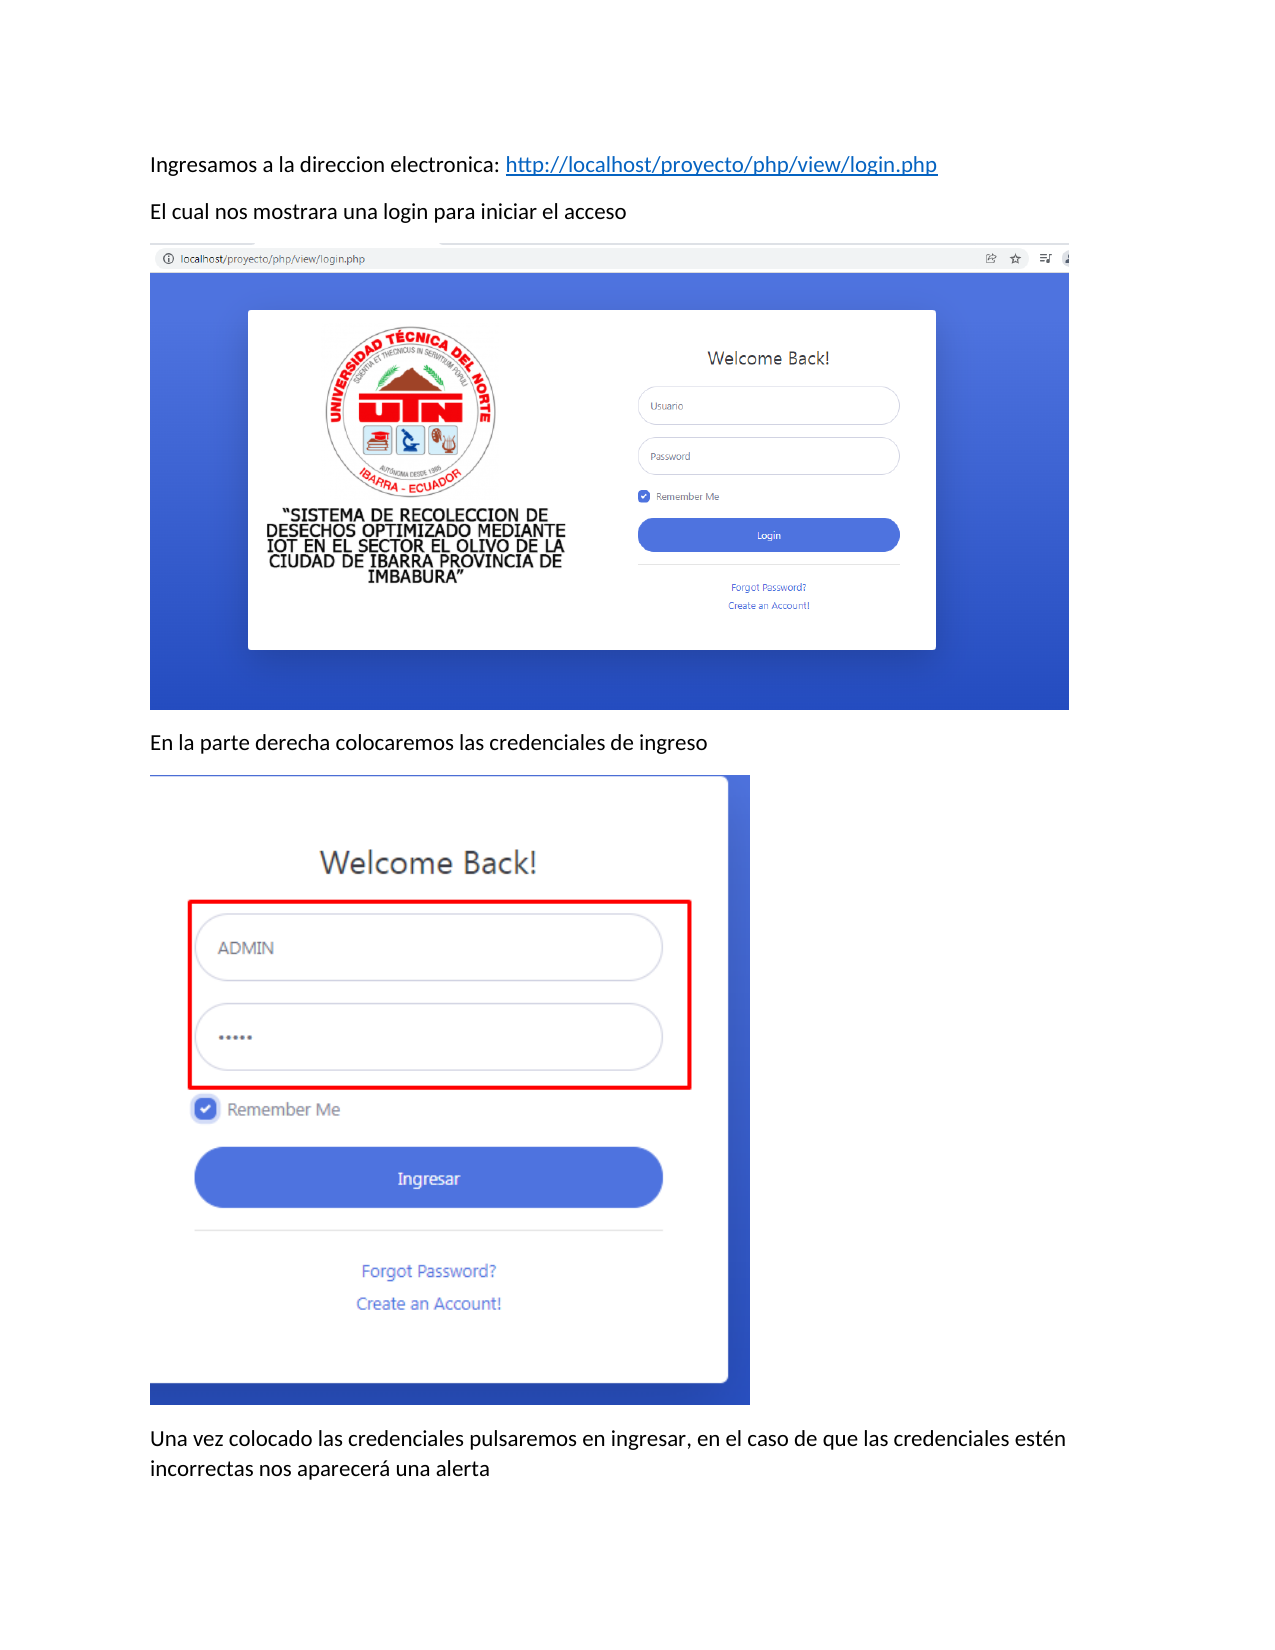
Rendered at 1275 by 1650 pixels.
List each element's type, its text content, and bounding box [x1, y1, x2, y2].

text El cual nos mostrara una login para iniciar el acceso [150, 197, 1125, 225]
text Una vez colocado las credenciales pulsaremos en ingresar, en el caso de que las credenciales estén incorrectas nos aparecerá una alerta [150, 1424, 1125, 1482]
picture [150, 775, 750, 1405]
picture [150, 243, 1069, 710]
text Ingresamos a la direccion electronica: http://localhost/proyecto/php/view/login.php [150, 150, 1125, 178]
text En la parte derecha colocaremos las credenciales de ingreso [150, 728, 1125, 756]
